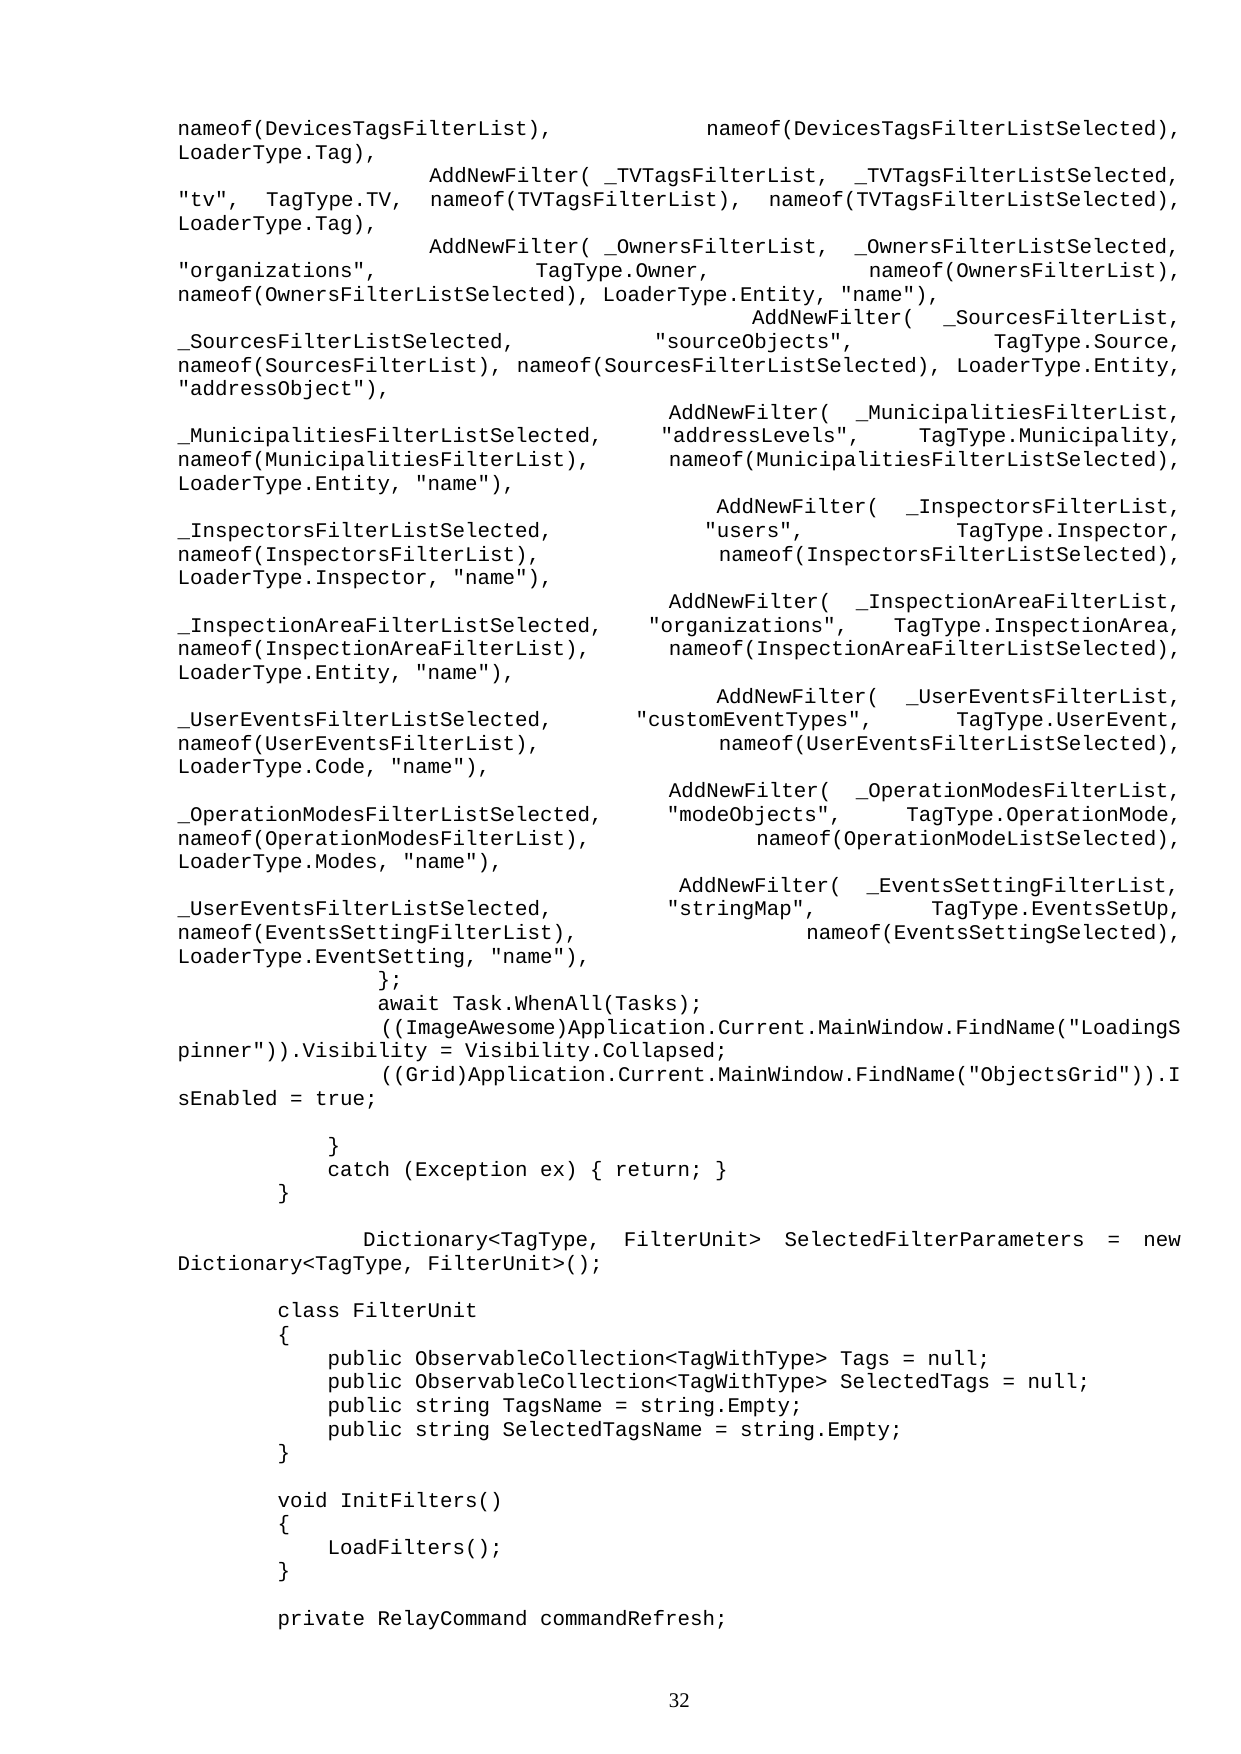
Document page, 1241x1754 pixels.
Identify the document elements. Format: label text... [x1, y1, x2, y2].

text public string SelectedTagsName = string.Empty; [177, 1419, 1181, 1442]
text ((Grid)Application.Current.MainWindow.FindName("ObjectsGrid")).IsEnabled = true; [177, 1064, 1181, 1111]
text catch (Exception ex) { return; } [177, 1158, 1181, 1182]
text public ObservableCollection<TagWithType> SelectedTags = null; [177, 1371, 1181, 1395]
text public string TagsName = string.Empty; [177, 1395, 1181, 1419]
text AddNewFilter( _UserEventsFilterList, _UserEventsFilterListSelected, "customEventTypes", TagType.UserEvent, nameof(UserEventsFilterList), nameof(UserEventsFilterListSelected), LoaderType.Code, "name"), [177, 686, 1181, 780]
text AddNewFilter( _InspectorsFilterList, _InspectorsFilterListSelected, "users", TagType.Inspector, nameof(InspectorsFilterList), nameof(InspectorsFilterListSelected), LoaderType.Inspector, "name"), [177, 496, 1181, 591]
text public ObservableCollection<TagWithType> Tags = null; [177, 1348, 1181, 1371]
text ((ImageAwesome)Application.Current.MainWindow.FindName("LoadingSpinner")).Visibility = Visibility.Collapsed; [177, 1017, 1181, 1064]
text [177, 118, 1181, 165]
text } [177, 1182, 1181, 1206]
text Dictionary<TagType, FilterUnit> SelectedFilterParameters = new Dictionary<TagType, FilterUnit>(); [177, 1229, 1181, 1277]
text { [177, 1513, 1181, 1537]
text AddNewFilter( _InspectionAreaFilterList, _InspectionAreaFilterListSelected, "organizations", TagType.InspectionArea, nameof(InspectionAreaFilterList), nameof(InspectionAreaFilterListSelected), LoaderType.Entity, "name"), [177, 591, 1181, 686]
text AddNewFilter( _OperationModesFilterList, _OperationModesFilterListSelected, "modeObjects", TagType.OperationMode, nameof(OperationModesFilterList), nameof(OperationModeListSelected), LoaderType.Modes, "name"), [177, 780, 1181, 875]
text AddNewFilter( _SourcesFilterList, _SourcesFilterListSelected, "sourceObjects", TagType.Source, nameof(SourcesFilterList), nameof(SourcesFilterListSelected), LoaderType.Entity, "addressObject"), [177, 307, 1181, 402]
text AddNewFilter( _OwnersFilterList, _OwnersFilterListSelected, "organizations", TagType.Owner, nameof(OwnersFilterList), nameof(OwnersFilterListSelected), LoaderType.Entity, "name"), [177, 236, 1181, 307]
text AddNewFilter( _EventsSettingFilterList, _UserEventsFilterListSelected, "stringMap", TagType.EventsSetUp, nameof(EventsSettingFilterList), nameof(EventsSettingSelected), LoaderType.EventSetting, "name"), [177, 875, 1181, 969]
text } [177, 1561, 1181, 1584]
text { [177, 1324, 1181, 1348]
text private RelayCommand commandRefresh; [177, 1608, 1181, 1631]
text class FilterUnit [177, 1300, 1181, 1324]
text } [177, 1135, 1181, 1158]
text void InitFilters() [177, 1489, 1181, 1513]
text LoadFilters(); [177, 1537, 1181, 1561]
text AddNewFilter( _MunicipalitiesFilterList, _MunicipalitiesFilterListSelected, "addressLevels", TagType.Municipality, nameof(MunicipalitiesFilterList), nameof(MunicipalitiesFilterListSelected), LoaderType.Entity, "name"), [177, 402, 1181, 496]
text AddNewFilter( _TVTagsFilterList, _TVTagsFilterListSelected, "tv", TagType.TV, nameof(TVTagsFilterList), nameof(TVTagsFilterListSelected), LoaderType.Tag), [177, 165, 1181, 236]
text }; [177, 969, 1181, 993]
text } [177, 1442, 1181, 1466]
text await Task.WhenAll(Tasks); [177, 993, 1181, 1017]
